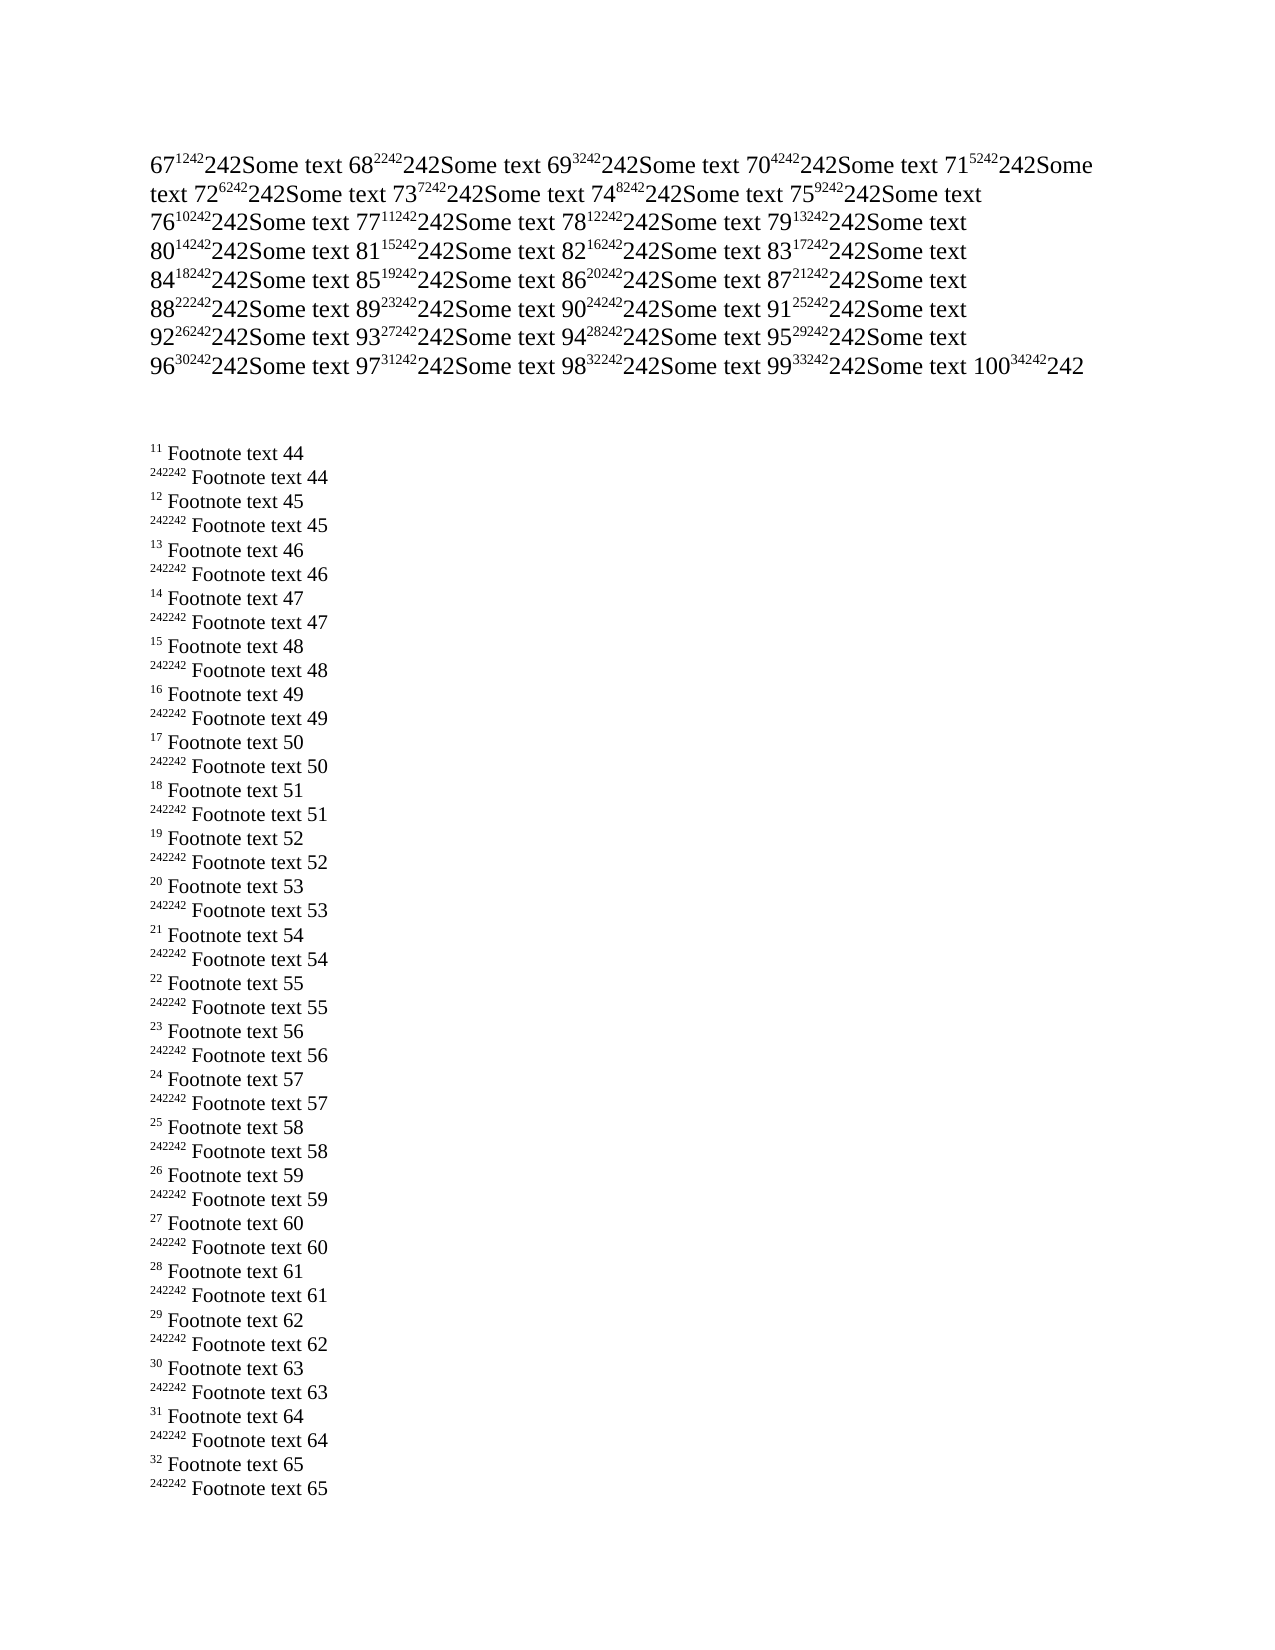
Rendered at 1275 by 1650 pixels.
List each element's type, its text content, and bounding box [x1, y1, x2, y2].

text Some text 0242Some text 1242Some text 2242Some text 3242Some text 4242Some text 5242Some text 6242Some text 7242Some text 8242Some text 9242Some text 10242Some text 11242Some text 12242Some text 13242Some text 14242Some text 15242Some text 16242Some text 17242Some text 18242Some text 19242Some text 20242Some text 21242Some text 22242Some text 23242Some text 24242Some text 25242Some text 26242Some text 27242Some text 28242Some text 29242Some text 30242Some text 31242Some text 32242Some text 33242Some text 34242Some text 35242Some text 36242Some text 37242Some text 38242Some text 39242Some text 40242Some text 41242Some text 42242Some text 43242Some text 44242Some text 45242Some text 46242Some text 47242Some text 48242Some text 49242Some text 50242Some text 51242Some text 52242Some text 53242Some text 54242Some text 55242Some text 56242Some text 57242Some text 58242Some text 59242Some text 60242Some text 61242Some text 62242Some text 63242Some text 64242Some text 65242Some text 66242Some text 67242Some text 68242Some text 69242Some text 70242Some text 71242Some text 72242Some text 73242Some text 74242Some text 75242Some text 76242Some text 77242Some text 78242Some text 79242Some text 80242Some text 81242Some text 82242Some text 83242Some text 84242Some text 85242Some text 86242Some text 87242Some text 88242Some text 89242Some text 90242Some text 91242Some text 92242Some text 93242Some text 94242Some text 95242Some text 96242Some text 97242Some text 98242Some text 99242Some text 100242 [150, 150, 1125, 380]
